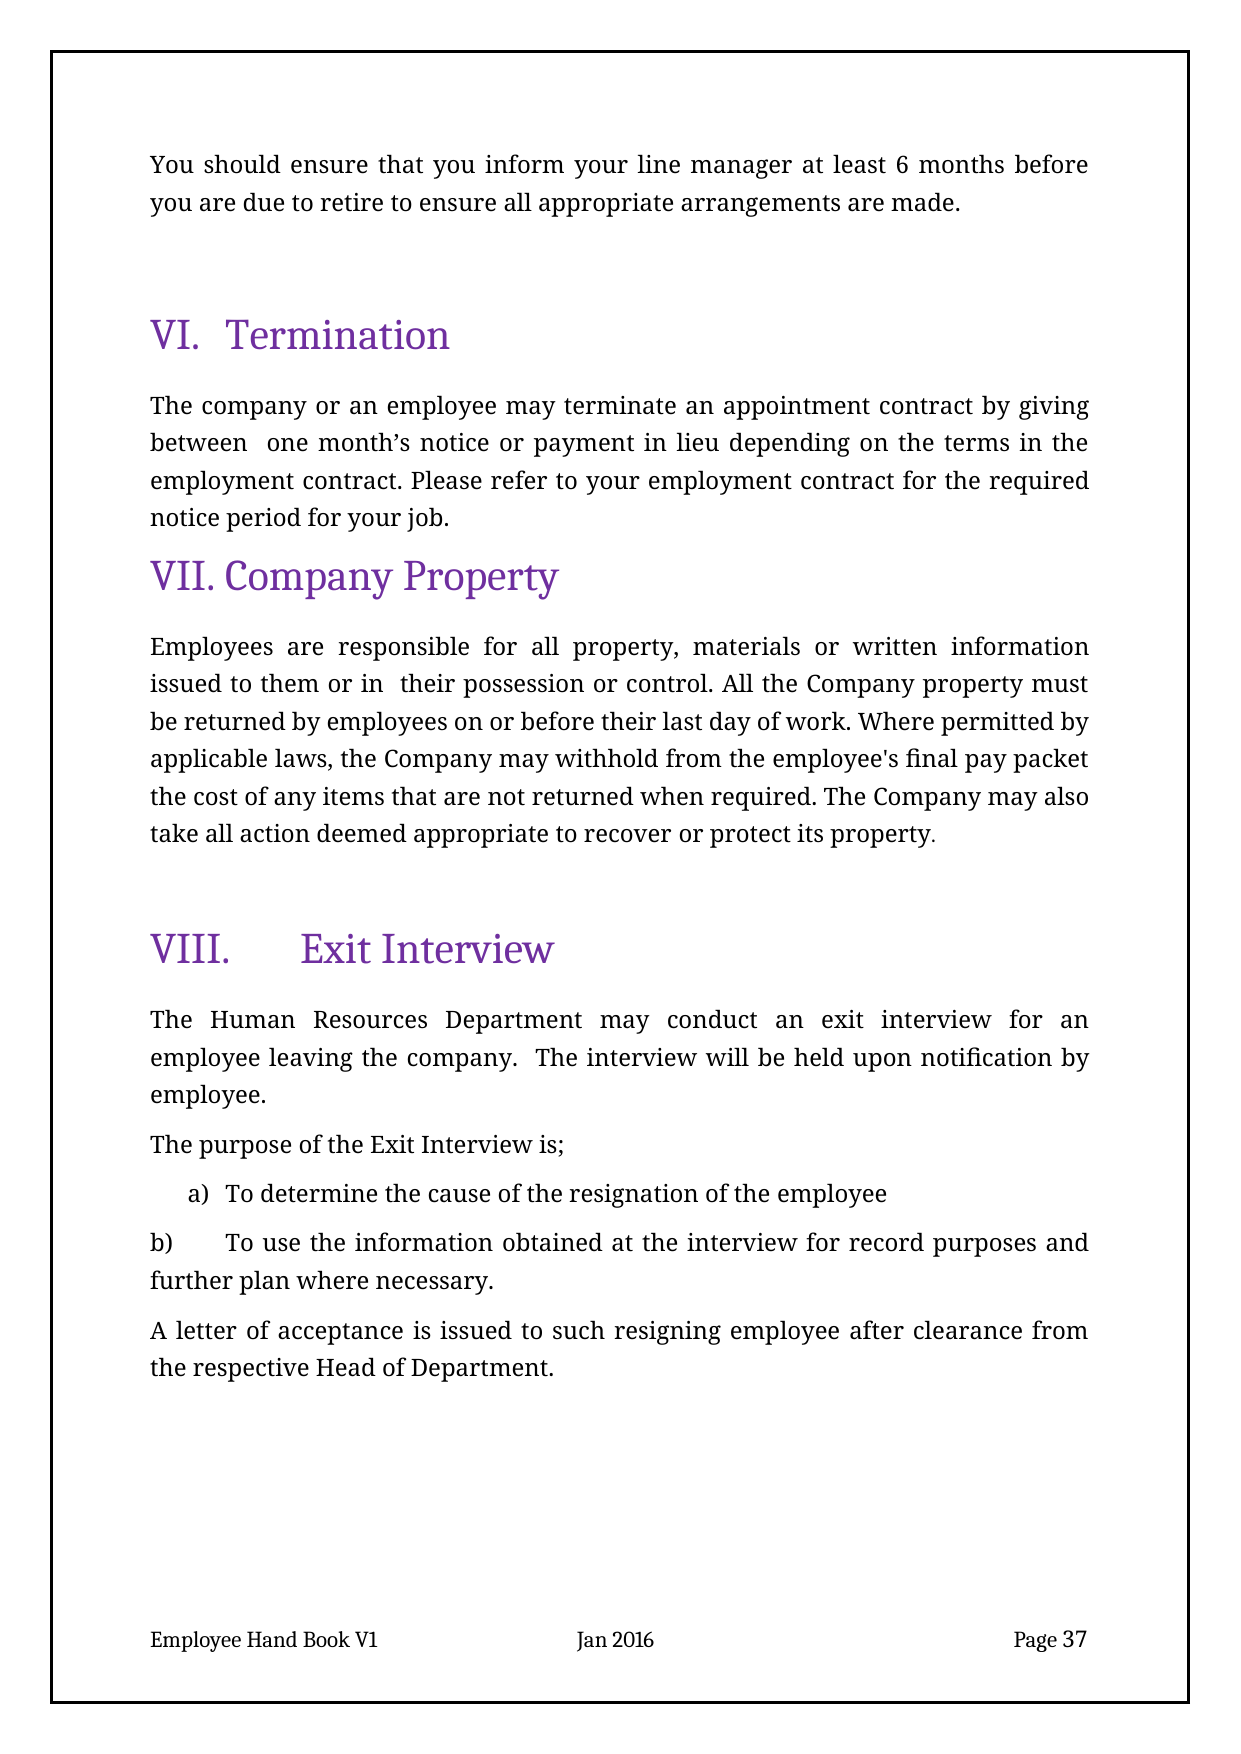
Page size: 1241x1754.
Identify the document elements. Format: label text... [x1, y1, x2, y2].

text You should ensure that you inform your line manager at least 6 months before you are due to retire to ensure all appropriate arrangements are made. [150, 148, 1090, 218]
list Company Property [150, 551, 1109, 601]
list To determine the cause of the resignation of the employee [187, 1177, 1109, 1209]
text A letter of acceptance is issued to such resigning employee after clearance from the respective Head of Department. [150, 1313, 1090, 1383]
text The Human Resources Department may conduct an exit interview for an employee leaving the company. The interview will be held upon notification by employee. [150, 1003, 1090, 1111]
text The company or an employee may terminate an appointment contract by giving between one month’s notice or payment in lieu depending on the terms in the employment contract. Please refer to your employment contract for the required notice period for your job. [150, 389, 1091, 534]
text The purpose of the Exit Interview is; [150, 1128, 1109, 1160]
list Termination [150, 310, 1109, 361]
text Employees are responsible for all property, materials or written information issued to them or in their possession or control. All the Company property must be returned by employees on or before their last day of work. Where permitted by applicable laws, the Company may withhold from the employee's final pay packet the cost of any items that are not returned when required. The Company may also take all action deemed appropriate to recover or protect its property. [150, 630, 1091, 849]
list To use the information obtained at the interview for record purposes and further plan where necessary. [150, 1226, 1091, 1296]
list Exit Interview [150, 924, 1109, 974]
